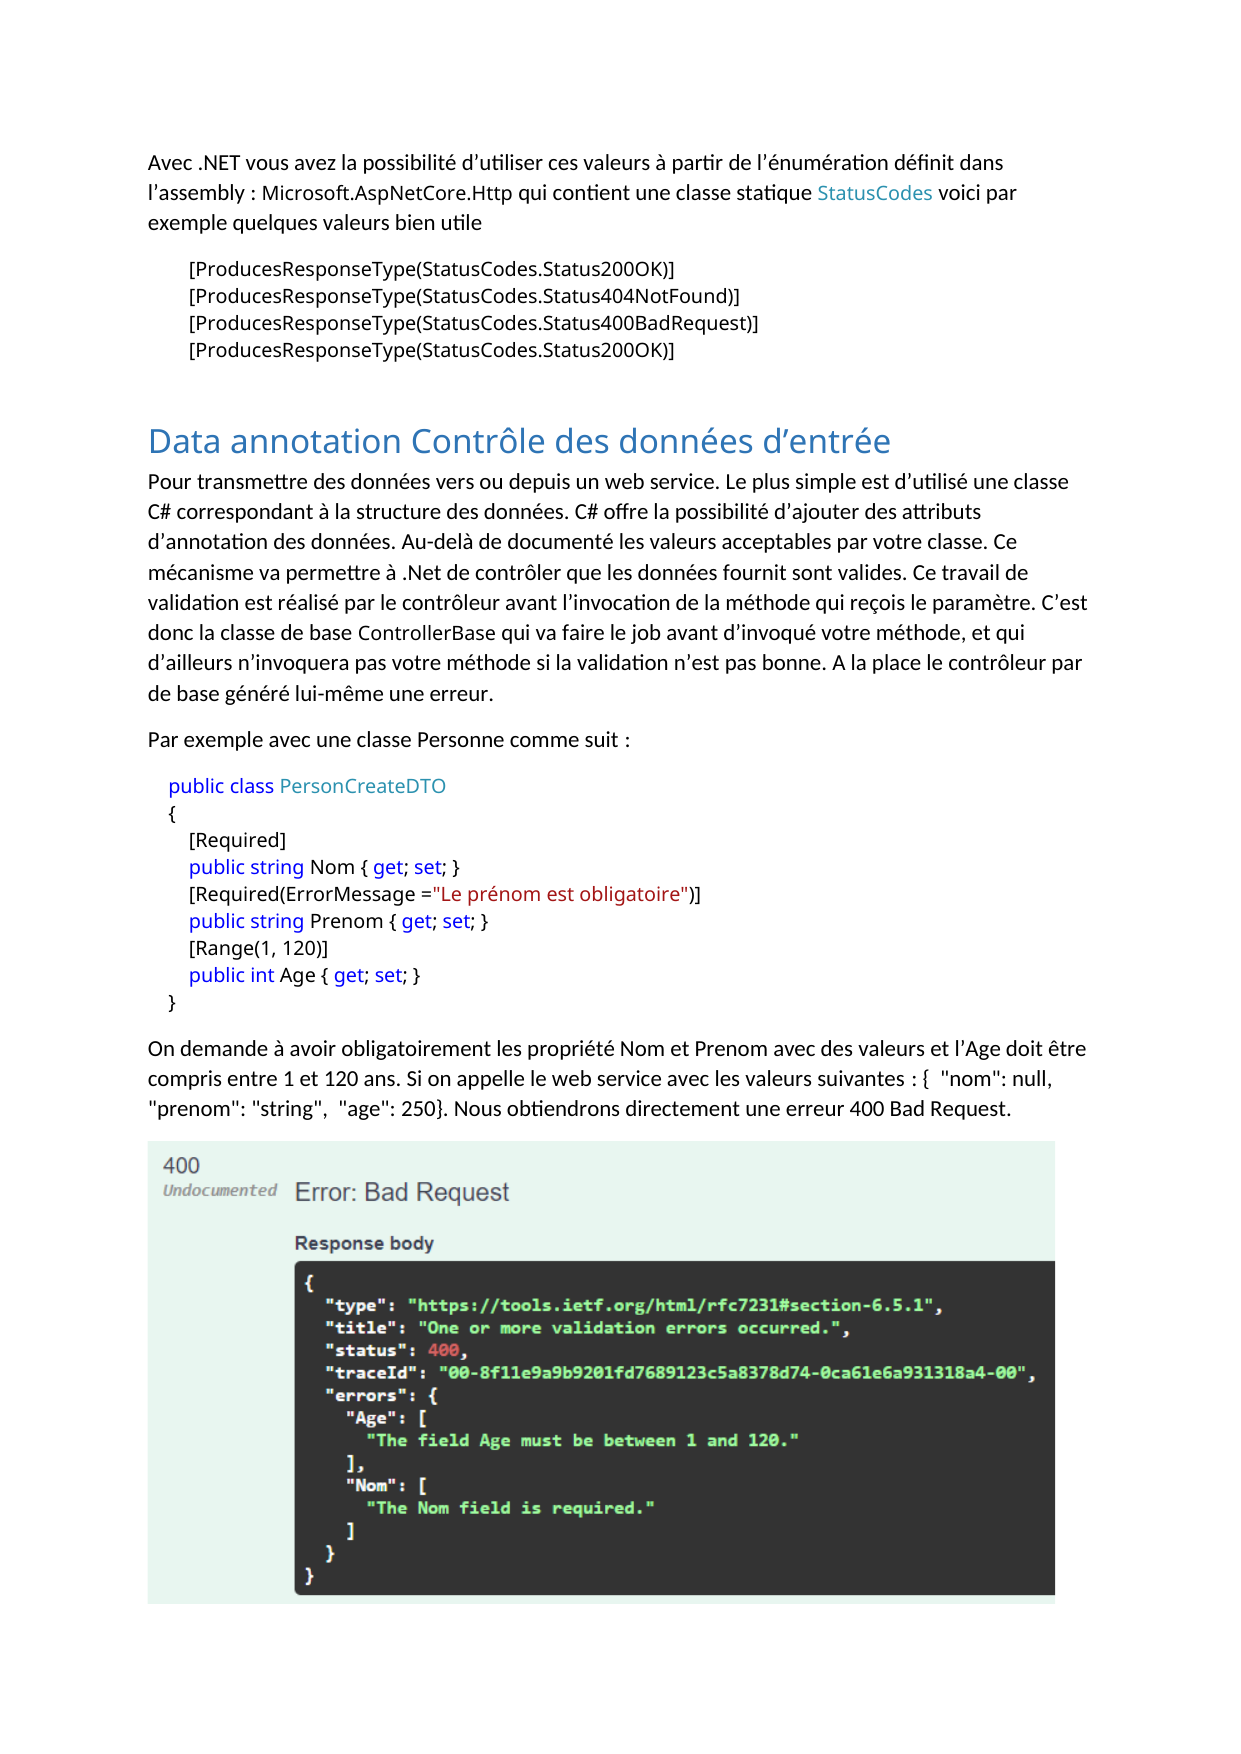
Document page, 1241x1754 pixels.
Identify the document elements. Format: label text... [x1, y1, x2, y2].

text On demande à avoir obligatoirement les propriété Nom et Prenom avec des valeurs et l’Age doit être compris entre 1 et 120 ans. Si on appelle le web service avec les valeurs suivantes : { "nom": null, "prenom": "string", "age": 250}. Nous obtiendrons directement une erreur 400 Bad Request. [148, 1034, 1093, 1122]
text [ProducesResponseType(StatusCodes.Status200OK)] [148, 336, 1093, 363]
text } [148, 988, 1093, 1015]
text public string Prenom { get; set; } [148, 907, 1093, 934]
picture [147, 1141, 1056, 1604]
text [ProducesResponseType(StatusCodes.Status200OK)] [148, 255, 1093, 282]
text public int Age { get; set; } [148, 961, 1093, 988]
text public string Nom { get; set; } [148, 853, 1093, 880]
text [Required] [148, 826, 1093, 853]
text [ProducesResponseType(StatusCodes.Status400BadRequest)] [148, 309, 1093, 336]
text [Range(1, 120)] [148, 934, 1093, 961]
text Avec .NET vous avez la possibilité d’utiliser ces valeurs à partir de l’énumération définit dans l’assembly : Microsoft.AspNetCore.Http qui contient une classe statique StatusCodes voici par exemple quelques valeurs bien utile [148, 148, 1093, 236]
text Pour transmettre des données vers ou depuis un web service. Le plus simple est d’utilisé une classe C# correspondant à la structure des données. C# offre la possibilité d’ajouter des attributs d’annotation des données. Au-delà de documenté les valeurs acceptables par votre classe. Ce mécanisme va permettre à .Net de contrôler que les données fournit sont valides. Ce travail de validation est réalisé par le contrôleur avant l’invocation de la méthode qui reçois le paramètre. C’est donc la classe de base ControllerBase qui va faire le job avant d’invoqué votre méthode, et qui d’ailleurs n’invoquera pas votre méthode si la validation n’est pas bonne. A la place le contrôleur par de base généré lui-même une erreur. [148, 467, 1093, 707]
text [ProducesResponseType(StatusCodes.Status404NotFound)] [148, 282, 1093, 309]
text public class PersonCreateDTO [148, 772, 1093, 799]
text { [148, 799, 1093, 826]
text [Required(ErrorMessage ="Le prénom est obligatoire")] [148, 880, 1093, 907]
text Par exemple avec une classe Personne comme suit : [148, 726, 1093, 753]
subtitle Data annotation Contrôle des données d’entrée [148, 418, 1093, 463]
